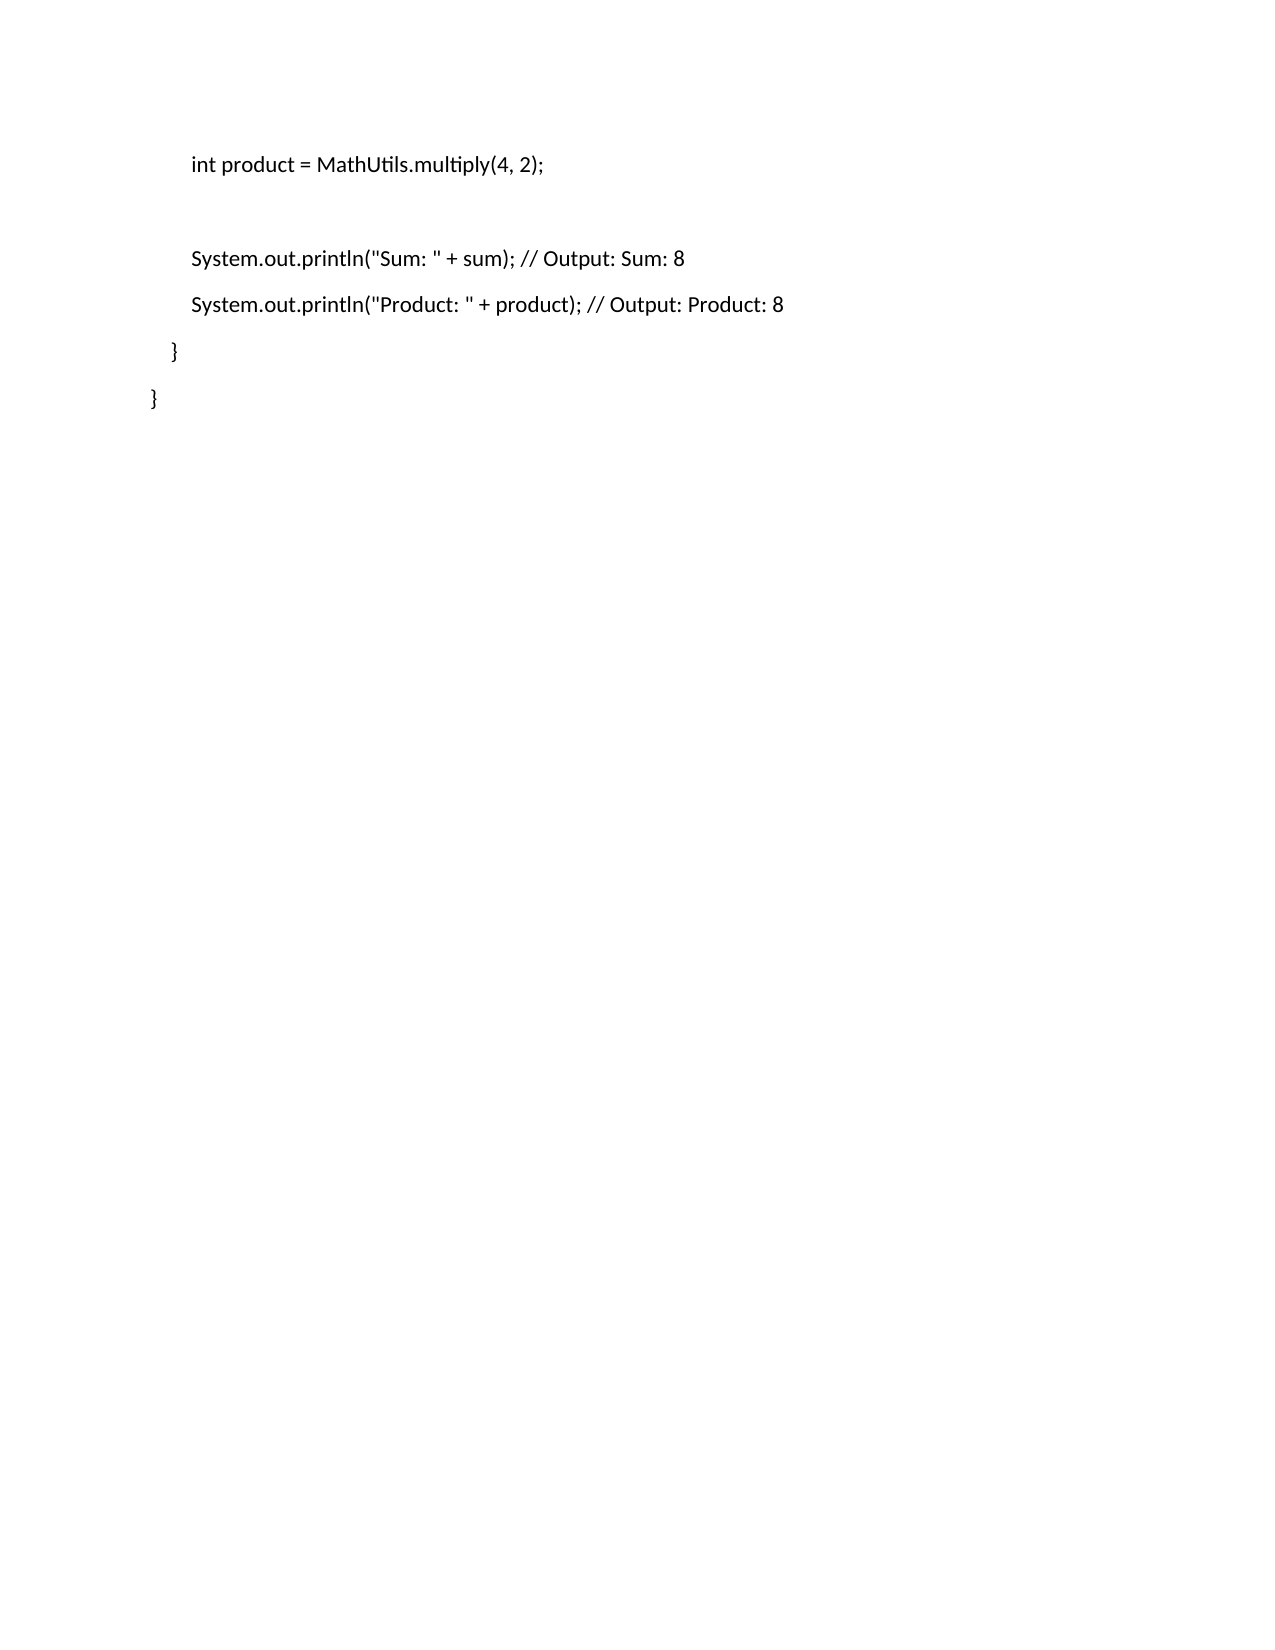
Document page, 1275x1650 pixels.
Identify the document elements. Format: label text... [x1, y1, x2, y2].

text } [150, 337, 1125, 366]
text } [150, 384, 1125, 412]
text int product = MathUtils.multiply(4, 2); [150, 150, 1125, 178]
text System.out.println("Sum: " + sum); // Output: Sum: 8 [150, 244, 1125, 272]
text System.out.println("Product: " + product); // Output: Product: 8 [150, 291, 1125, 319]
